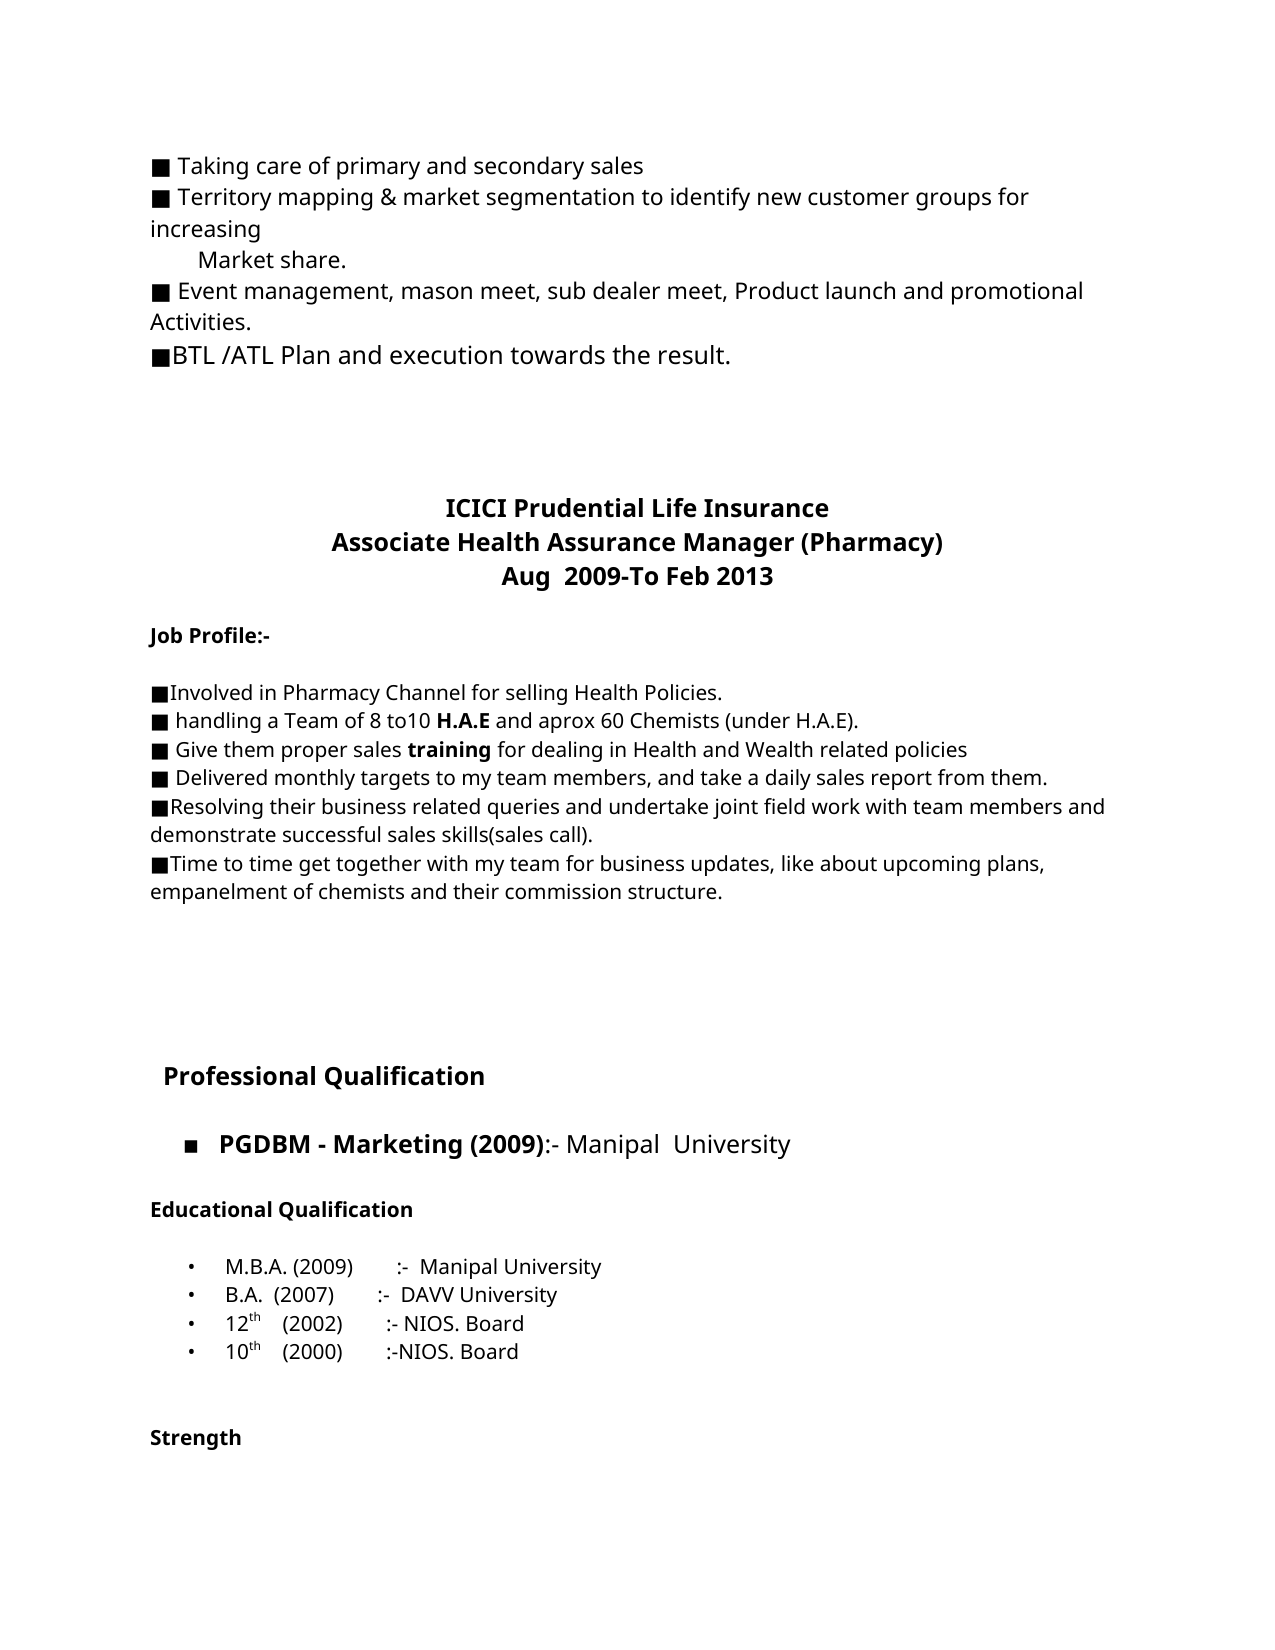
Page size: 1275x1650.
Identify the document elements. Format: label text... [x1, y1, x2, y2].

text ▪ PGDBM - Marketing (2009):- Manipal University [150, 1127, 1125, 1161]
text ■ Give them proper sales training for dealing in Health and Wealth related policies [150, 735, 1125, 763]
list M.B.A. (2009) :- Manipal University [187, 1252, 1125, 1281]
text Aug 2009-To Feb 2013 [150, 559, 1125, 593]
text ■ Taking care of primary and secondary sales [150, 150, 1125, 181]
text ■BTL /ATL Plan and execution towards the result. [150, 337, 1125, 372]
text Professional Qualification [150, 1059, 1125, 1093]
text ■Time to time get together with my team for business updates, like about upcoming plans, empanelment of chemists and their commission structure. [150, 849, 1125, 906]
text ■ Delivered monthly targets to my team members, and take a daily sales report from them. [150, 763, 1125, 792]
text ■ Territory mapping & market segmentation to identify new customer groups for increasing [150, 181, 1125, 244]
text Educational Qualification [150, 1195, 1125, 1224]
text ■ handling a Team of 8 to10 H.A.E and aprox 60 Chemists (under H.A.E). [150, 706, 1125, 735]
list B.A. (2007) :- DAVV University [187, 1281, 1125, 1309]
text Strength [150, 1423, 1125, 1451]
text Market share. [150, 244, 1125, 275]
text Associate Health Assurance Manager (Pharmacy) [150, 524, 1125, 559]
text ■Involved in Pharmacy Channel for selling Health Policies. [150, 678, 1162, 706]
text ■Resolving their business related queries and undertake joint field work with team members and demonstrate successful sales skills(sales call). [150, 792, 1125, 849]
text Activities. [150, 306, 1125, 337]
text Job Profile:- [150, 621, 1125, 649]
text ICICI Prudential Life Insurance [150, 491, 1125, 524]
list 10th (2000) :-NIOS. Board [187, 1337, 1125, 1366]
list 12th (2002) :- NIOS. Board [187, 1309, 1125, 1337]
text ■ Event management, mason meet, sub dealer meet, Product launch and promotional [150, 275, 1125, 306]
